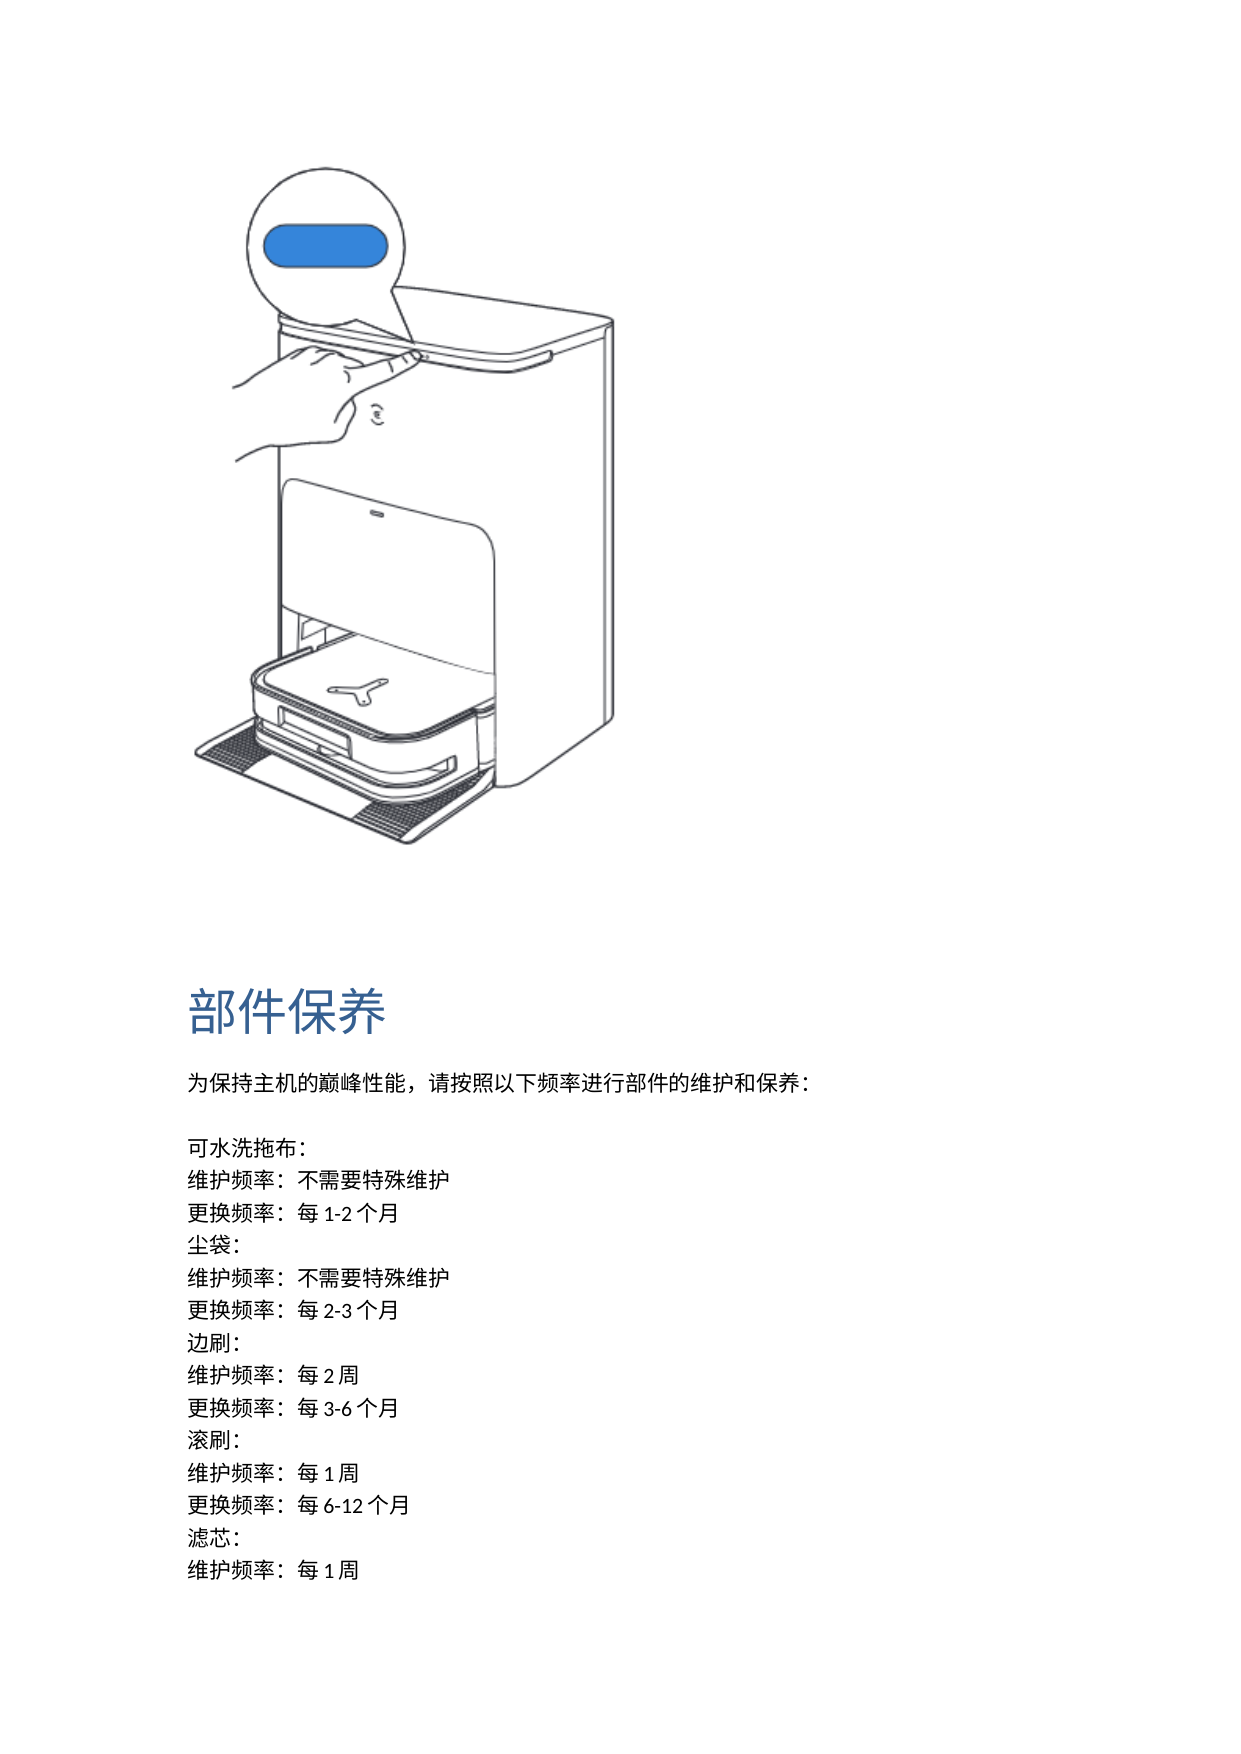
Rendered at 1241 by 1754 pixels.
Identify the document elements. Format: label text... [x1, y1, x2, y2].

text 维护频率：不需要特殊维护 [187, 1163, 1053, 1195]
subtitle 部件保养 [187, 959, 1053, 1057]
text 维护频率：每1周 [187, 1553, 1053, 1585]
text 更换频率：每1-2个月 [187, 1195, 1053, 1228]
text 更换频率：每6-12个月 [187, 1488, 1053, 1520]
text 更换频率：每2-3个月 [187, 1293, 1053, 1325]
text 维护频率：每1周 [187, 1455, 1053, 1488]
text 边刷： [187, 1325, 1053, 1358]
text 维护频率：每2周 [187, 1358, 1053, 1390]
text 维护频率：不需要特殊维护 [187, 1260, 1053, 1293]
text 滤芯： [187, 1520, 1053, 1553]
text 更换频率：每3-6个月 [187, 1390, 1053, 1423]
text 滚刷： [187, 1423, 1053, 1455]
text 为保持主机的巅峰性能，请按照以下频率进行部件的维护和保养： [187, 1065, 1053, 1098]
text 可水洗拖布： [187, 1130, 1053, 1163]
text 尘袋： [187, 1228, 1053, 1260]
picture [187, 162, 630, 862]
